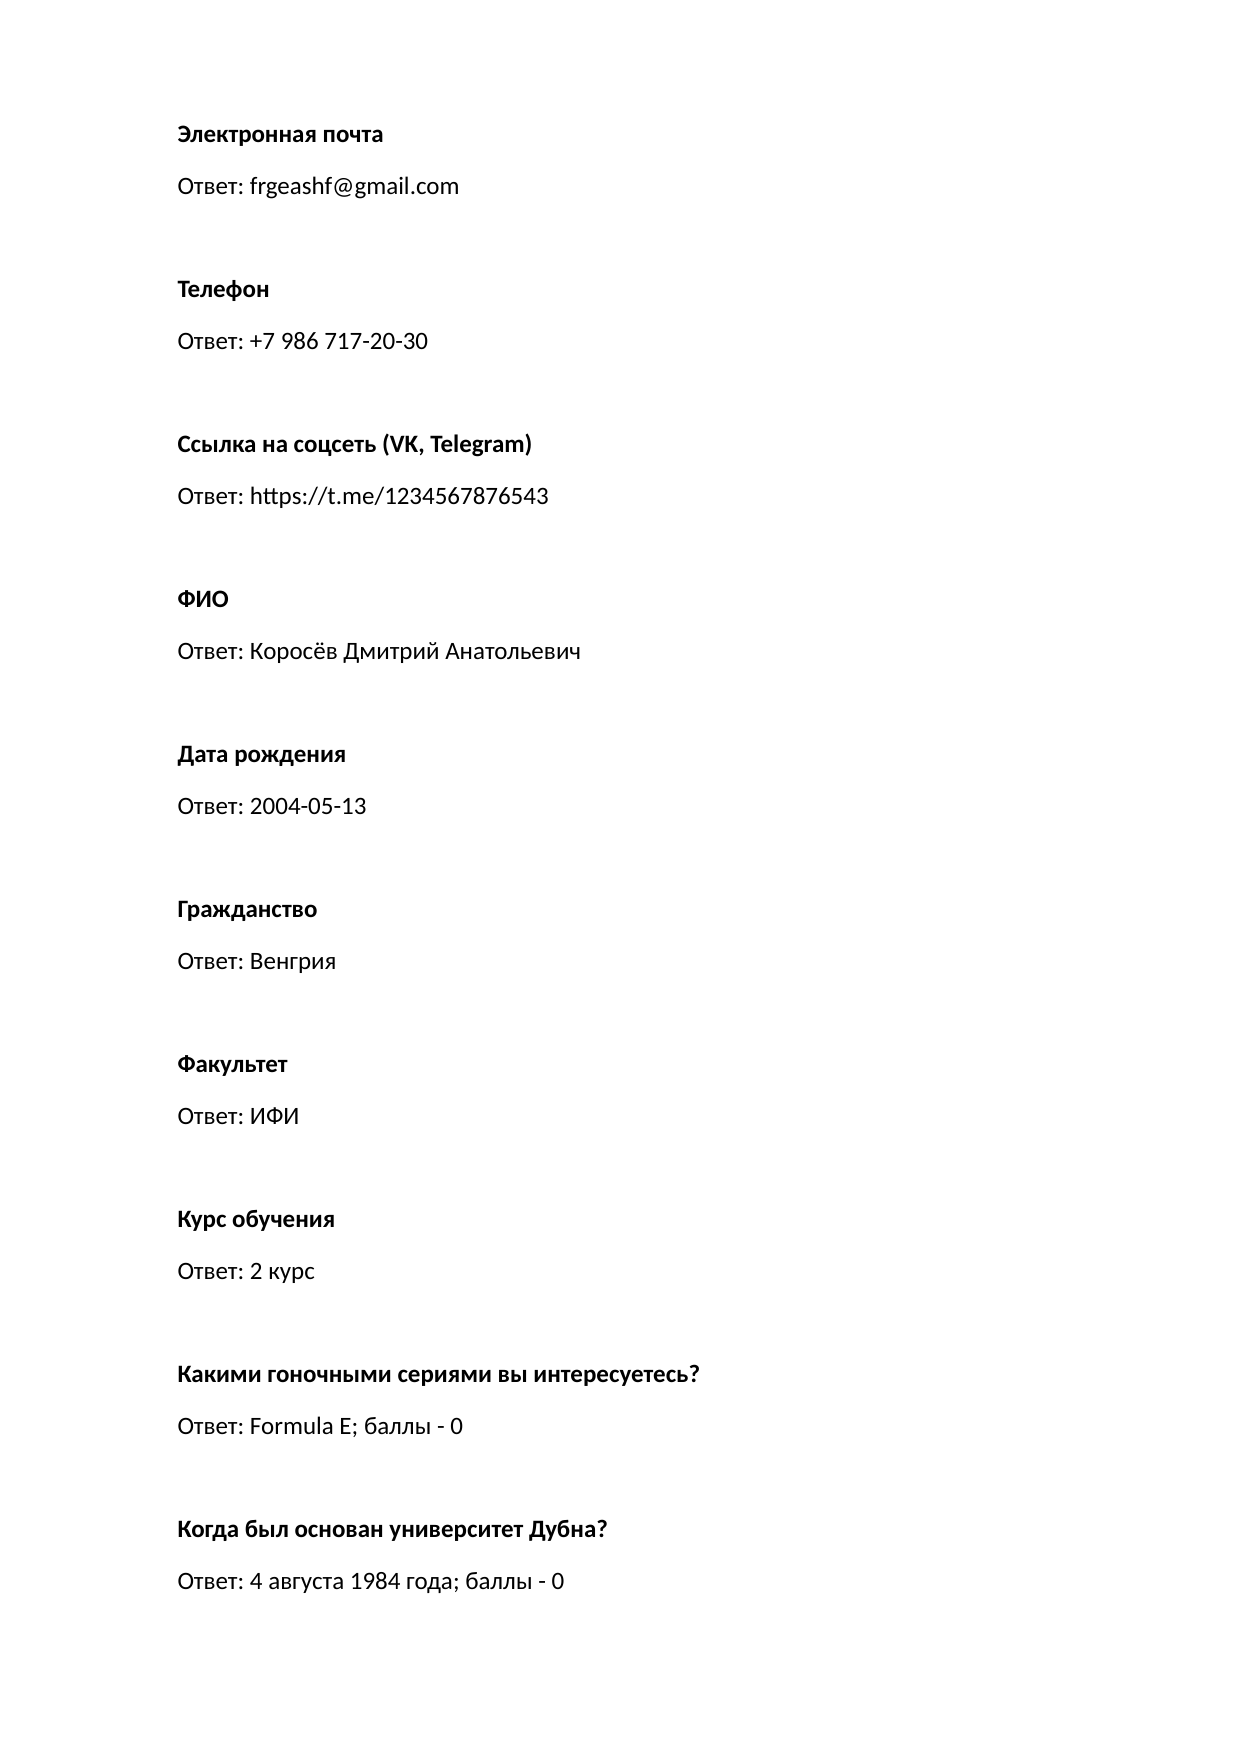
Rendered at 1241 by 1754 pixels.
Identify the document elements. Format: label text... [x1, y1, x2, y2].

text Ответ: 2004-05-13 [177, 790, 1152, 820]
text Какими гоночными сериями вы интересуетесь? [177, 1358, 1152, 1389]
text Ответ: frgeashf@gmail.com [177, 170, 1152, 200]
text Факультет [177, 1048, 1152, 1079]
text Ответ: 2 курс [177, 1255, 1152, 1285]
text Электронная почта [177, 118, 1152, 149]
text ФИО [177, 583, 1152, 614]
text Ответ: 4 августа 1984 года; баллы - 0 [177, 1565, 1152, 1595]
text Ответ: Венгрия [177, 945, 1152, 975]
text Ответ: https://t.me/1234567876543 [177, 480, 1152, 510]
text Дата рождения [177, 738, 1152, 769]
text Ответ: ИФИ [177, 1100, 1152, 1130]
text Телефон [177, 273, 1152, 304]
text Ответ: Коросёв Дмитрий Анатольевич [177, 635, 1152, 665]
text Курс обучения [177, 1203, 1152, 1234]
text Ответ: +7 986 717-20-30 [177, 325, 1152, 355]
text Ответ: Formula E; баллы - 0 [177, 1410, 1152, 1440]
text Гражданство [177, 893, 1152, 924]
text Когда был основан университет Дубна? [177, 1513, 1152, 1544]
text Ссылка на соцсеть (VK, Telegram) [177, 428, 1152, 459]
